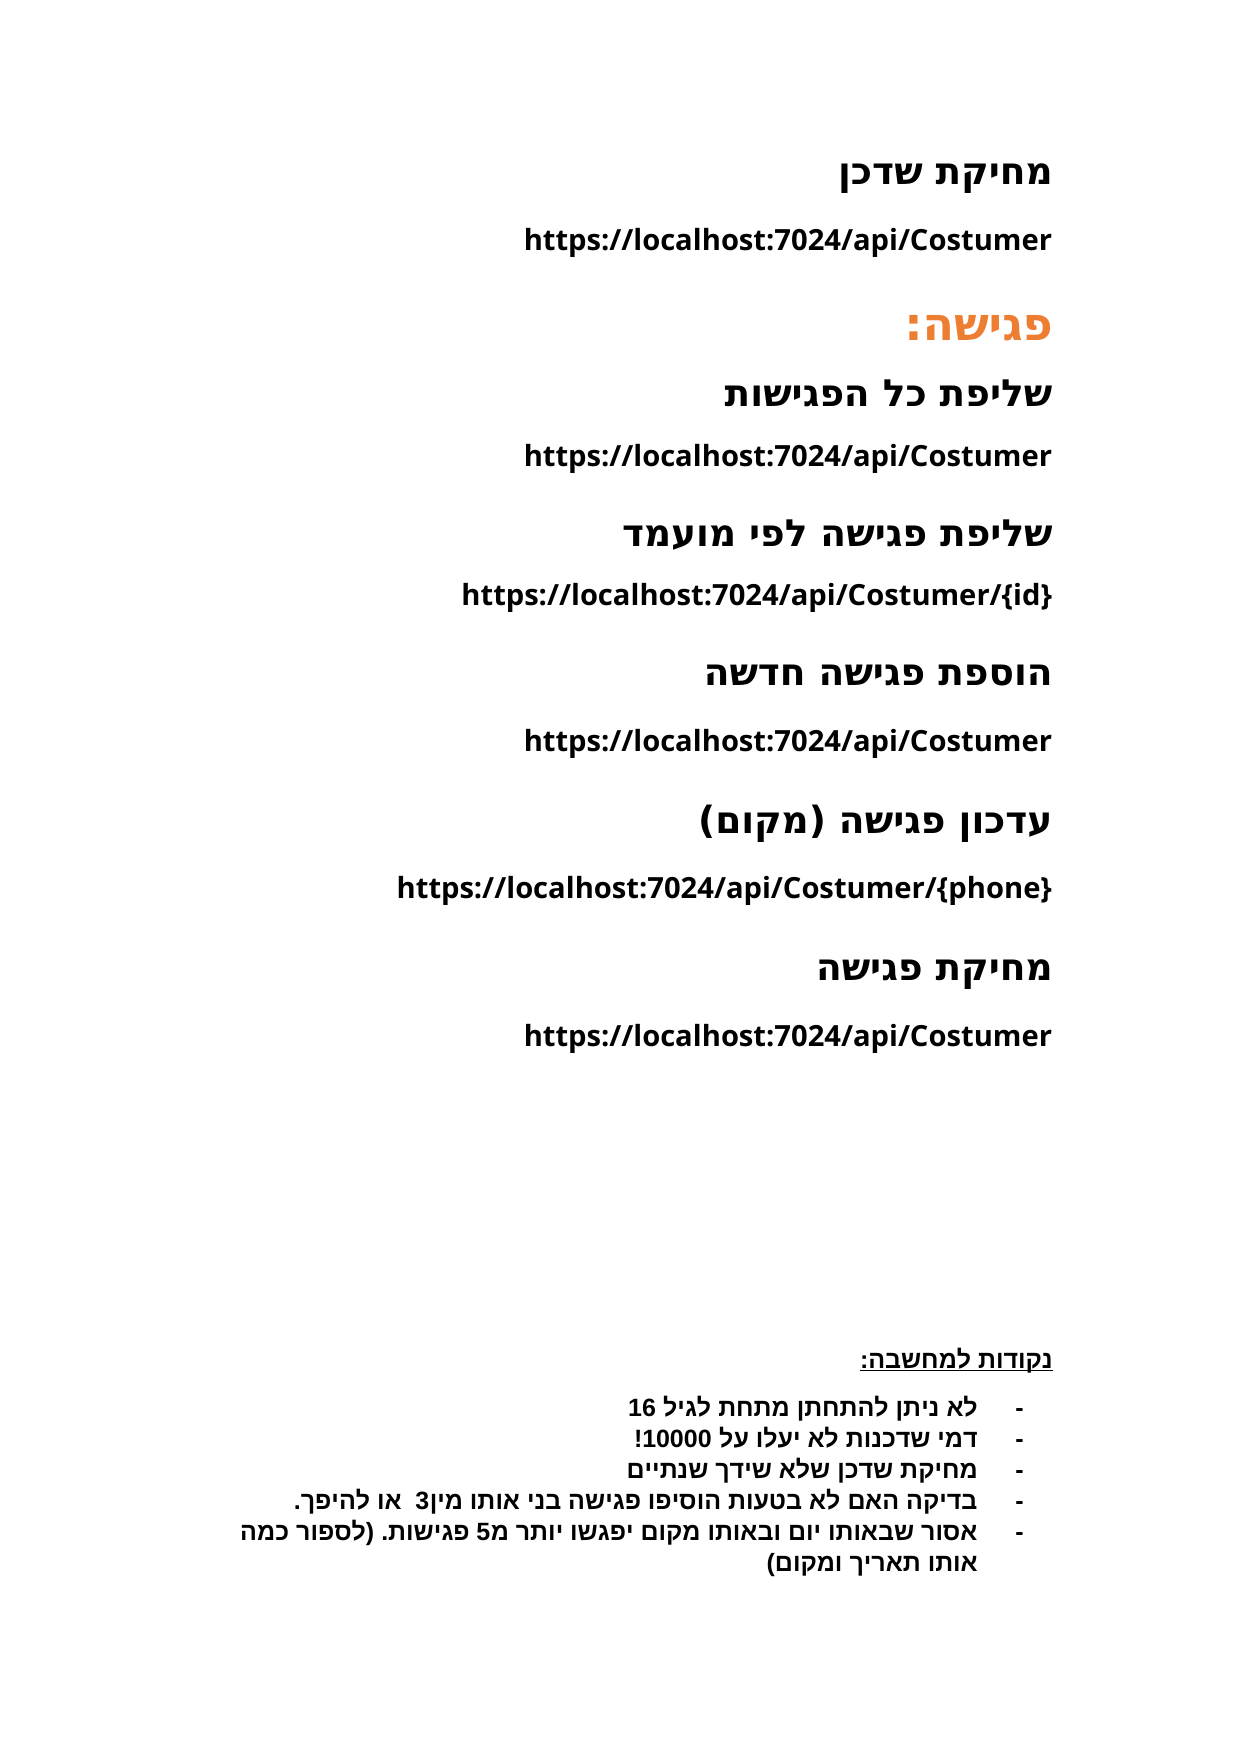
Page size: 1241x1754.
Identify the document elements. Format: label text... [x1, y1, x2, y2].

list אסור שבאותו יום ובאותו מקום יפגשו יותר מ5 פגישות. (לספור כמה אותו תאריך ומקום) [187, 1517, 1015, 1577]
list דמי שדכנות לא יעלו על 10000! [187, 1424, 1015, 1453]
list לא ניתן להתחתן מתחת לגיל 16 [187, 1393, 1015, 1422]
text שליפת פגישה לפי מועמד https://localhost:7024/api/Costumer/{id} [187, 511, 1053, 614]
text הוספת פגישה חדשה https://localhost:7024/api/Costumer [187, 651, 1053, 760]
text שליפת כל הפגישות https://localhost:7024/api/Costumer [187, 372, 1053, 475]
list מחיקת שדכן שלא שידך שנתיים [187, 1455, 1015, 1484]
text מחיקת פגישה https://localhost:7024/api/Costumer [187, 946, 1053, 1055]
text פגישה: [187, 297, 1053, 351]
text עדכון פגישה (מקום) https://localhost:7024/api/Costumer/{phone} [187, 798, 1053, 907]
text מחיקת שדכן https://localhost:7024/api/Costumer [187, 150, 1053, 259]
list בדיקה האם לא בטעות הוסיפו פגישה בני אותו מין3 או להיפך. [187, 1486, 1015, 1515]
text נקודות למחשבה: [187, 1345, 1053, 1374]
